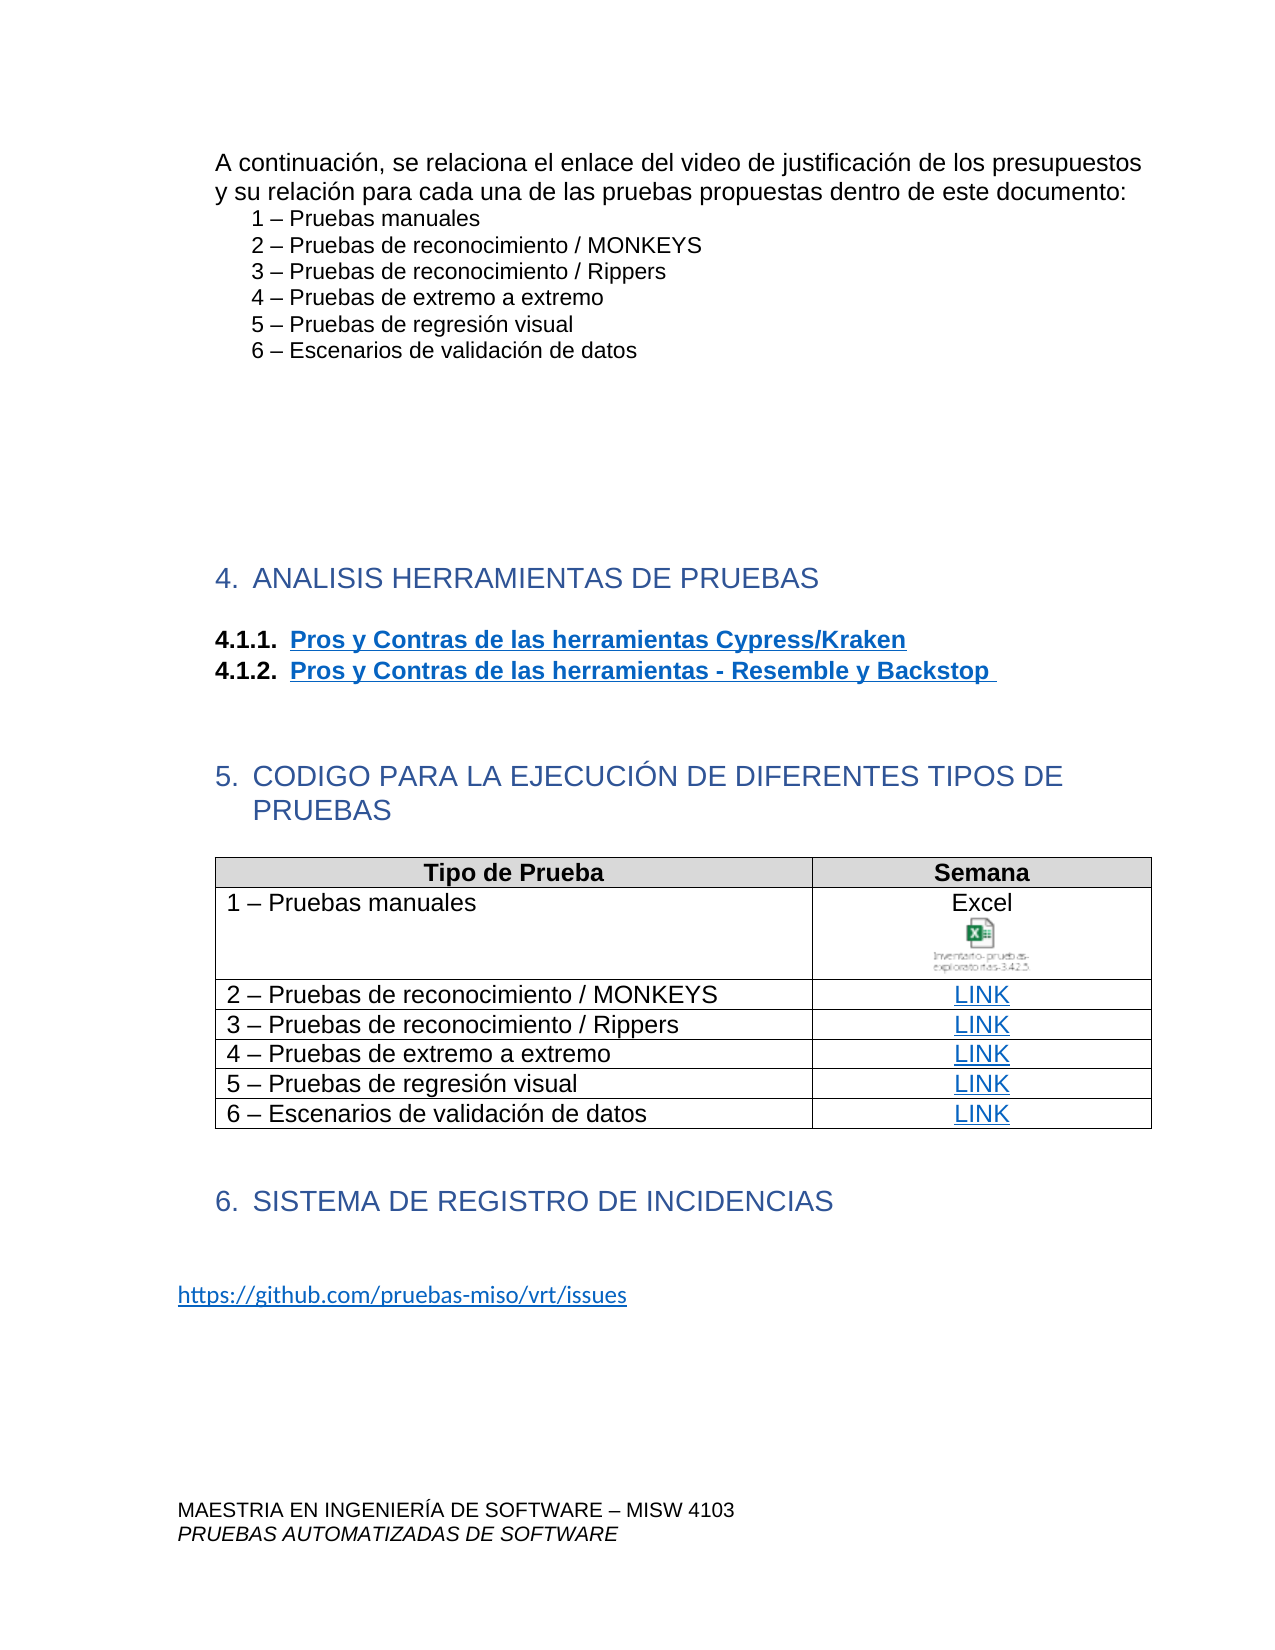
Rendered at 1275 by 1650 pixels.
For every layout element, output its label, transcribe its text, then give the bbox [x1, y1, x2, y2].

table_cell 6 – Escenarios de validación de datos [216, 1099, 812, 1128]
text A continuación, se relaciona el enlace del video de justificación de los presupuestos y su relación para cada una de las pruebas propuestas dentro de este documento: [215, 148, 1157, 205]
text https://github.com/pruebas-miso/vrt/issues [177, 1279, 1157, 1309]
subtitle Pros y Contras de las herramientas Cypress/Kraken [215, 625, 1157, 654]
table_cell 3 – Pruebas de reconocimiento / Rippers [216, 1010, 812, 1038]
table_cell Excel [813, 888, 1151, 979]
table_header Semana [813, 858, 1151, 887]
subtitle Pros y Contras de las herramientas - Resemble y Backstop [215, 656, 1157, 685]
table_header Tipo de Prueba [216, 858, 812, 887]
table_cell 1 – Pruebas manuales [216, 888, 812, 979]
table_cell LINK [813, 1040, 1151, 1068]
table_cell LINK [813, 1099, 1151, 1128]
text 1 – Pruebas manuales [251, 205, 1157, 232]
subtitle CODIGO PARA LA EJECUCIÓN DE DIFERENTES TIPOS DE PRUEBAS [215, 759, 1157, 826]
text 5 – Pruebas de regresión visual [251, 311, 1157, 337]
subtitle SISTEMA DE REGISTRO DE INCIDENCIAS [215, 1184, 1157, 1218]
text 2 – Pruebas de reconocimiento / MONKEYS [251, 232, 1157, 258]
subtitle ANALISIS HERRAMIENTAS DE PRUEBAS [215, 561, 1157, 594]
table_cell LINK [813, 1069, 1151, 1098]
table_cell LINK [813, 980, 1151, 1009]
table_cell 2 – Pruebas de reconocimiento / MONKEYS [216, 980, 812, 1009]
text 4 – Pruebas de extremo a extremo [251, 284, 1157, 311]
table_cell 4 – Pruebas de extremo a extremo [216, 1040, 812, 1068]
text 3 – Pruebas de reconocimiento / Rippers [251, 258, 1157, 284]
table_cell 5 – Pruebas de regresión visual [216, 1069, 812, 1098]
text 6 – Escenarios de validación de datos [251, 337, 1157, 363]
table_cell LINK [813, 1010, 1151, 1038]
